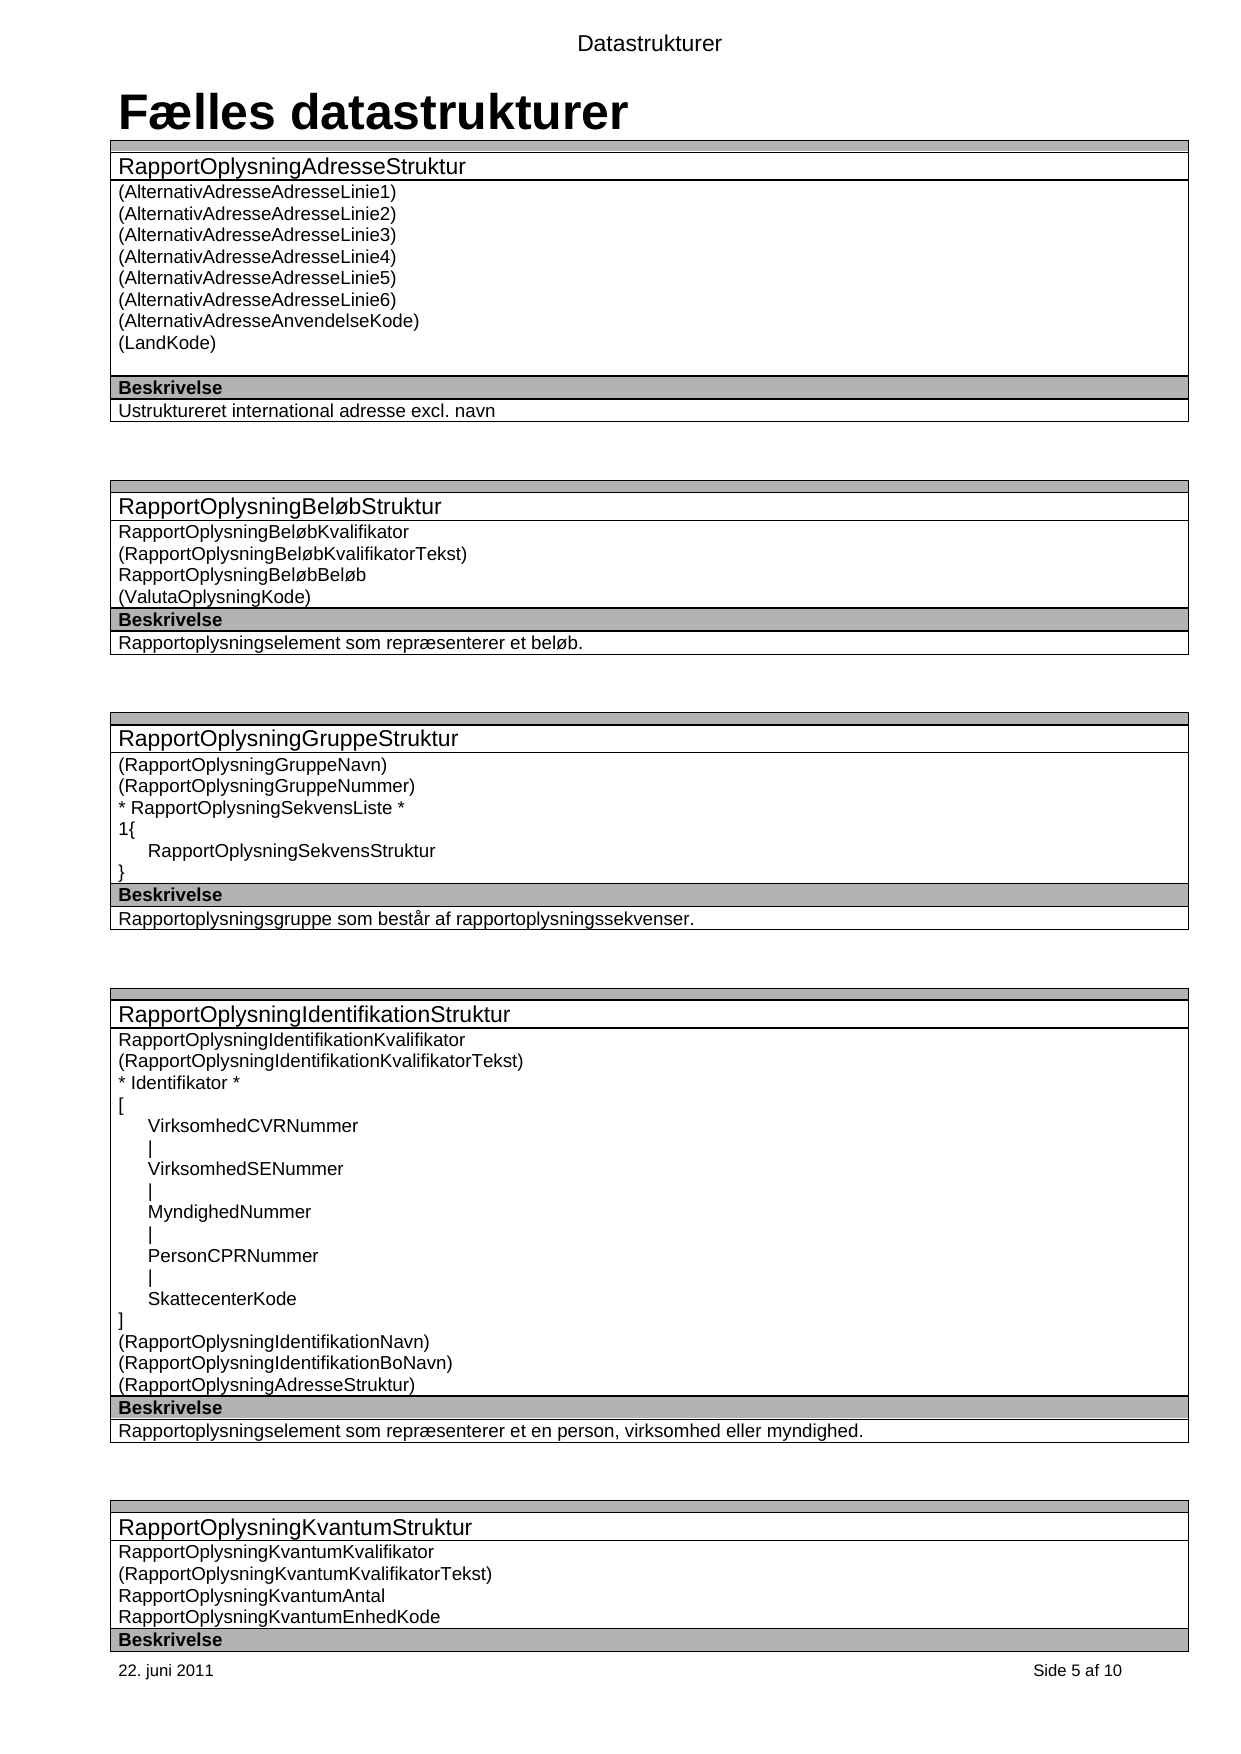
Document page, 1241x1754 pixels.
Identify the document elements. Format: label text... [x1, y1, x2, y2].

table_cell Rapportoplysningselement som repræsenterer et beløb. [111, 632, 1188, 653]
table_cell (RapportOplysningGruppeNavn) (RapportOplysningGruppeNummer) * RapportOplysningSekvensListe * 1{ RapportOplysningSekvensStruktur } [111, 753, 1188, 883]
table_cell Beskrivelse [111, 884, 1188, 906]
table_cell RapportOplysningGruppeStruktur [111, 726, 1188, 752]
table_cell RapportOplysningAdresseStruktur [111, 153, 1188, 179]
table_cell RapportOplysningIdentifikationStruktur [111, 1001, 1188, 1027]
table_cell Beskrivelse [111, 609, 1188, 630]
table_cell Rapportoplysningselement som repræsenterer et en person, virksomhed eller myndighed. [111, 1420, 1188, 1442]
text Fælles datastrukturer [118, 82, 1181, 140]
table_cell Ustruktureret international adresse excl. navn [111, 400, 1188, 421]
table_cell (AlternativAdresseAdresseLinie1) (AlternativAdresseAdresseLinie2) (AlternativAdresseAdresseLinie3) (AlternativAdresseAdresseLinie4) (AlternativAdresseAdresseLinie5) (AlternativAdresseAdresseLinie6) (AlternativAdresseAnvendelseKode) (LandKode) [111, 181, 1188, 375]
table_cell Beskrivelse [111, 1629, 1188, 1651]
table_header [111, 481, 1188, 492]
table_cell Beskrivelse [111, 377, 1188, 398]
table_header [111, 1501, 1188, 1512]
table_header [111, 989, 1188, 999]
table_cell Rapportoplysningsgruppe som består af rapportoplysningssekvenser. [111, 907, 1188, 929]
table_header [111, 713, 1188, 724]
table_cell RapportOplysningBeløbStruktur [111, 493, 1188, 519]
table_header [111, 141, 1188, 151]
table_cell Beskrivelse [111, 1397, 1188, 1418]
table_cell RapportOplysningBeløbKvalifikator (RapportOplysningBeløbKvalifikatorTekst) RapportOplysningBeløbBeløb (ValutaOplysningKode) [111, 521, 1188, 607]
table_cell RapportOplysningIdentifikationKvalifikator (RapportOplysningIdentifikationKvalifikatorTekst) * Identifikator * [ VirksomhedCVRNummer | VirksomhedSENummer | MyndighedNummer | PersonCPRNummer | SkattecenterKode ] (RapportOplysningIdentifikationNavn) (RapportOplysningIdentifikationBoNavn) (RapportOplysningAdresseStruktur) [111, 1029, 1188, 1395]
table_cell RapportOplysningKvantumStruktur [111, 1513, 1188, 1540]
table_cell RapportOplysningKvantumKvalifikator (RapportOplysningKvantumKvalifikatorTekst) RapportOplysningKvantumAntal RapportOplysningKvantumEnhedKode [111, 1541, 1188, 1628]
